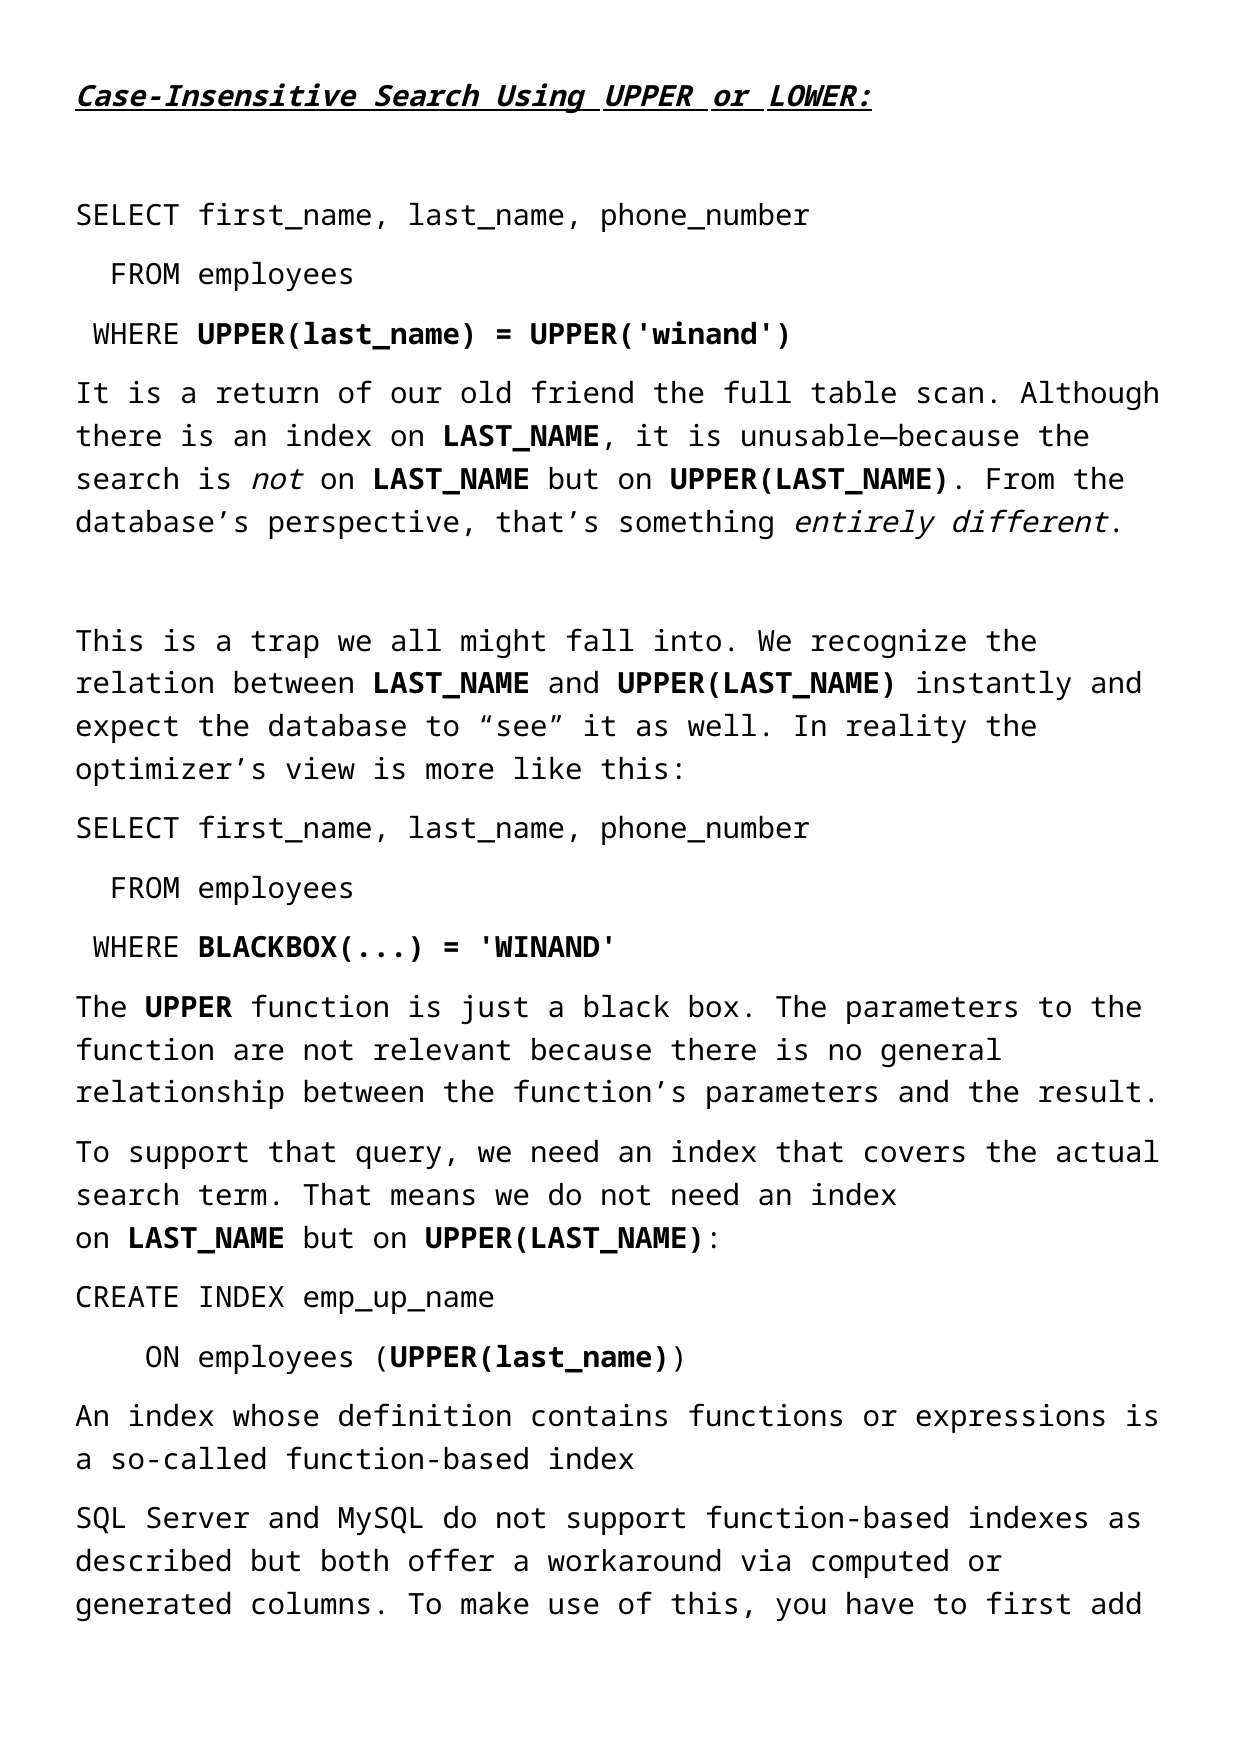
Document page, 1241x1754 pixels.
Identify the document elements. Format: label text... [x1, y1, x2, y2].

text FROM employees [75, 253, 1165, 293]
text The UPPER function is just a black box. The parameters to the function are not relevant because there is no general relationship between the function’s parameters and the result. [75, 986, 1165, 1111]
text This is a trap we all might fall into. We recognize the relation between LAST_NAME and UPPER(LAST_NAME) instantly and expect the database to “see” it as well. In reality the optimizer’s view is more like this: [75, 620, 1165, 788]
text It is a return of our old friend the full table scan. Although there is an index on LAST_NAME, it is unusable—because the search is not on LAST_NAME but on UPPER(LAST_NAME). From the database’s perspective, that’s something entirely different. [75, 372, 1165, 541]
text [75, 1498, 1165, 1623]
text To support that query, we need an index that covers the actual search term. That means we do not need an index on LAST_NAME but on UPPER(LAST_NAME): [75, 1131, 1165, 1257]
text WHERE BLACKBOX(...) = 'WINAND' [75, 927, 1165, 966]
text SELECT first_name, last_name, phone_number [75, 808, 1165, 847]
text ON employees (UPPER(last_name)) [75, 1336, 1165, 1376]
text FROM employees [75, 867, 1165, 907]
text WHERE UPPER(last_name) = UPPER('winand') [75, 313, 1165, 353]
text An index whose definition contains functions or expressions is a so-called function-based index [75, 1395, 1165, 1478]
text CREATE INDEX emp_up_name [75, 1276, 1165, 1316]
text Case-Insensitive Search Using UPPER or LOWER: [75, 75, 1165, 115]
text SELECT first_name, last_name, phone_number [75, 194, 1165, 234]
